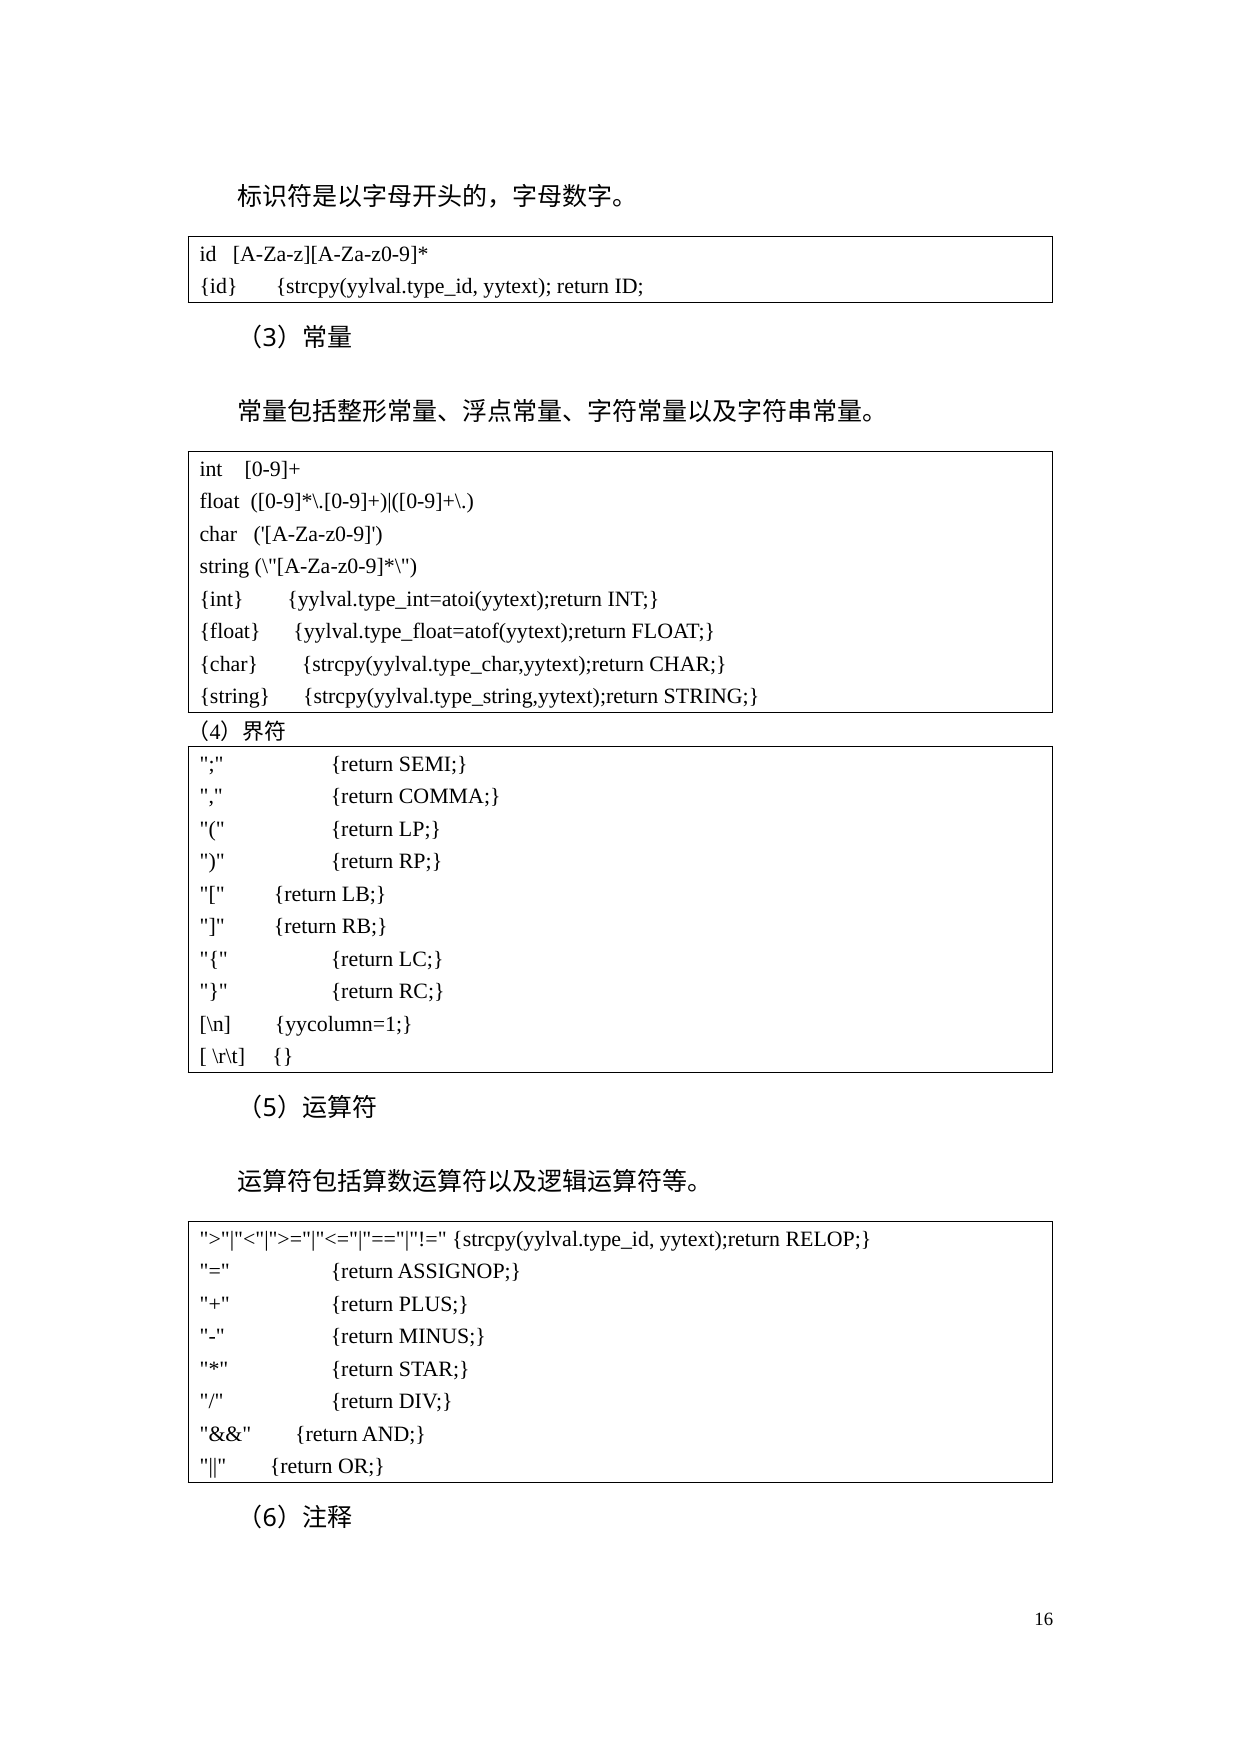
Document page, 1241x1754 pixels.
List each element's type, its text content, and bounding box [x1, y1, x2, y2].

text （4）界符 [187, 713, 1053, 746]
table_header ">"|"<"|">="|"<="|"=="|"!=" {strcpy(yylval.type_id, yytext);return RELOP;} "=" {return ASSIGNOP;} "+" {return PLUS;} "-" {return MINUS;} "*" {return STAR;} "/" {return DIV;} "&&" {return AND;} "||" {return OR;} [189, 1222, 1052, 1482]
text （5）运算符 [187, 1073, 1053, 1138]
text （6）注释 [187, 1483, 1053, 1548]
table_header ";" {return SEMI;} "," {return COMMA;} "(" {return LP;} ")" {return RP;} "[" {return LB;} "]" {return RB;} "{" {return LC;} "}" {return RC;} [\n] {yycolumn=1;} [ \r\t] {} [189, 747, 1052, 1072]
table_header id [A-Za-z][A-Za-z0-9]* {id} {strcpy(yylval.type_id, yytext); return ID; [189, 237, 1052, 302]
text 标识符是以字母开头的，字母数字。 [187, 162, 1053, 227]
table_header int [0-9]+ float ([0-9]*\.[0-9]+)|([0-9]+\.) char ('[A-Za-z0-9]') string (\"[A-Za-z0-9]*\") {int} {yylval.type_int=atoi(yytext);return INT;} {float} {yylval.type_float=atof(yytext);return FLOAT;} {char} {strcpy(yylval.type_char,yytext);return CHAR;} {string} {strcpy(yylval.type_string,yytext);return STRING;} [189, 452, 1052, 712]
text 常量包括整形常量、浮点常量、字符常量以及字符串常量。 [187, 377, 1053, 442]
text 运算符包括算数运算符以及逻辑运算符等。 [187, 1147, 1053, 1212]
text （3）常量 [187, 303, 1053, 368]
